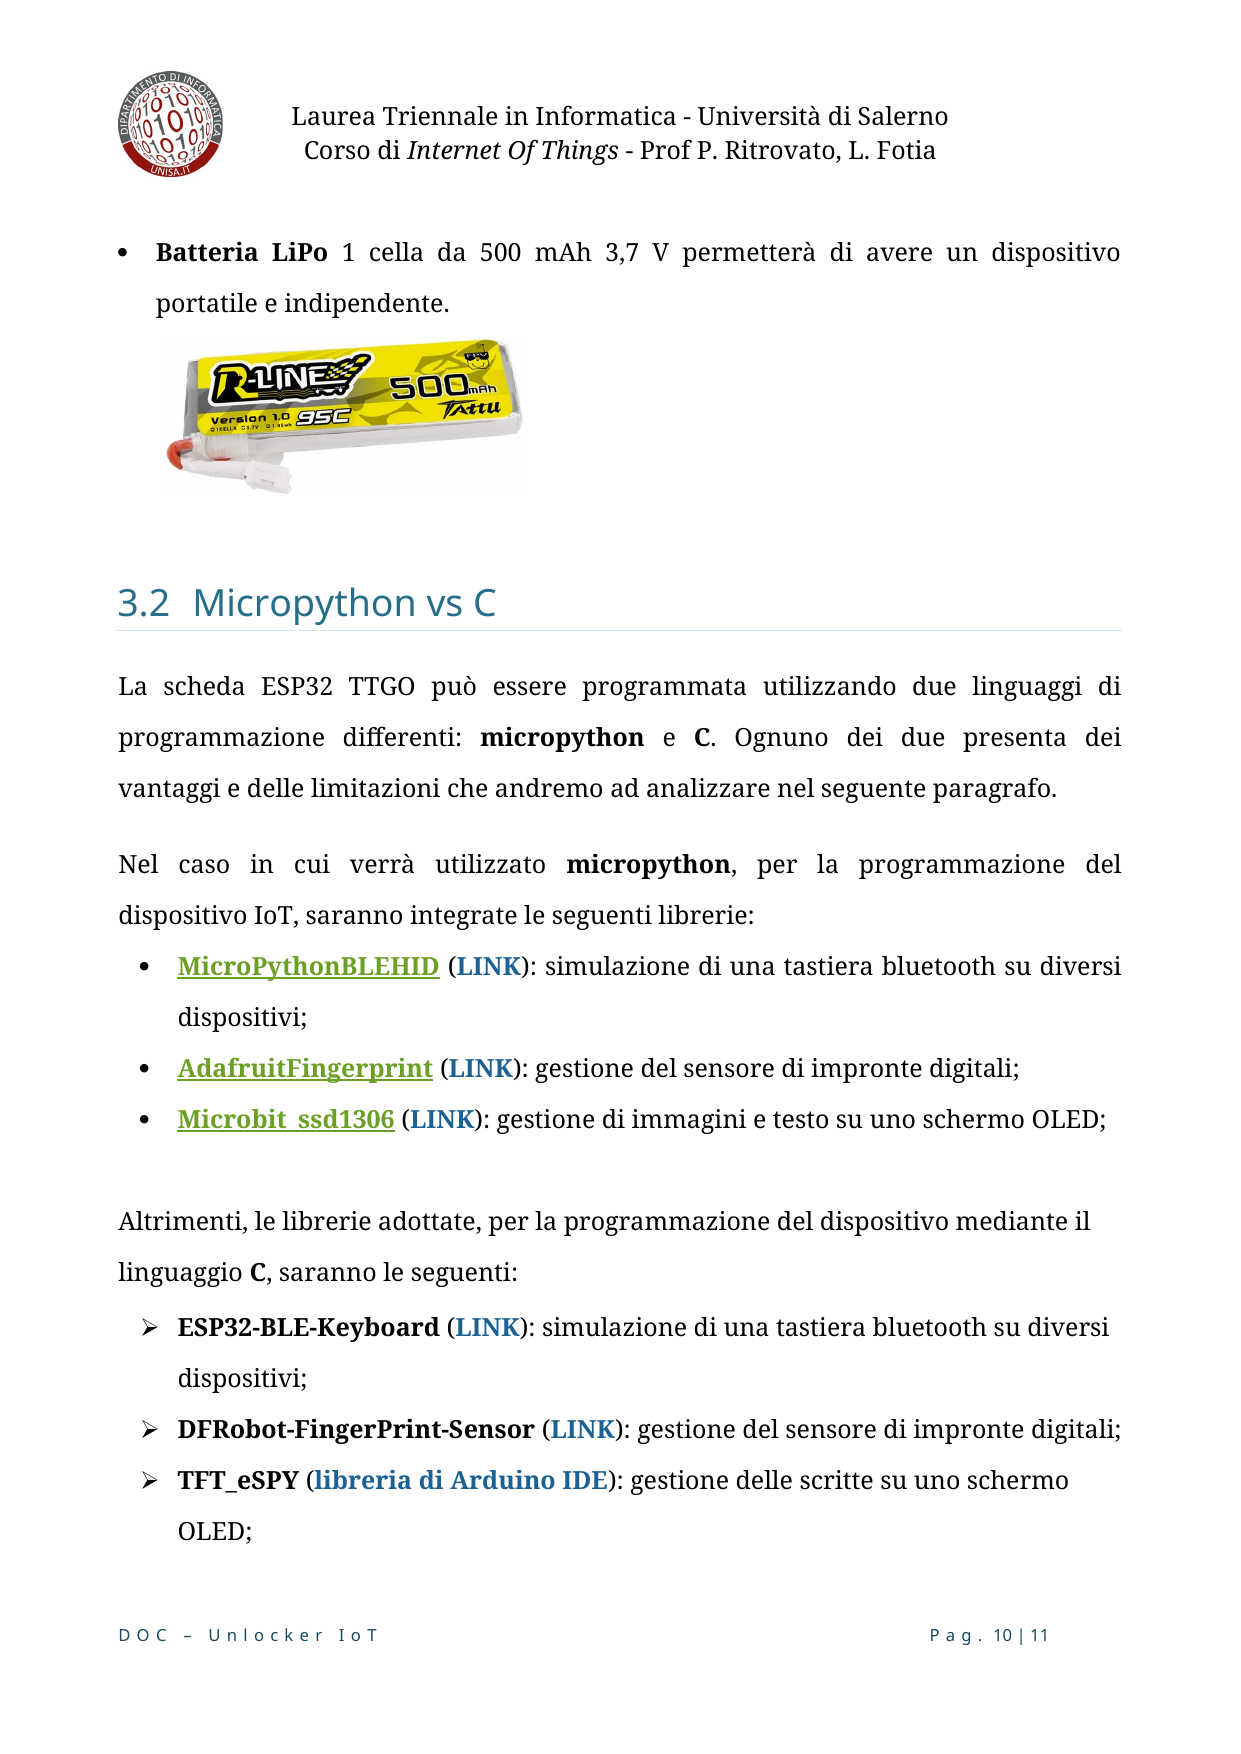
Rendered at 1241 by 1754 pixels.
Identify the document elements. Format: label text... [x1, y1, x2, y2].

list Microbit_ssd1306 (LINK): gestione di immagini e testo su uno schermo OLED; [140, 1101, 1122, 1136]
picture [162, 337, 524, 496]
list MicroPythonBLEHID (LINK): simulazione di una tastiera bluetooth su diversi dispositivi; [140, 948, 1122, 1033]
text La scheda ESP32 TTGO può essere programmata utilizzando due linguaggi di programmazione differenti: micropython e C. Ognuno dei due presenta dei vantaggi e delle limitazioni che andremo ad analizzare nel seguente paragrafo. [118, 668, 1122, 804]
list Batteria LiPo 1 cella da 500 mAh 3,7 V permetterà di avere un dispositivo portatile e indipendente. [118, 235, 1122, 320]
picture [118, 71, 223, 177]
list Micropython vs C [117, 576, 1122, 630]
list DFRobot-FingerPrint-Sensor (LINK): gestione del sensore di impronte digitali; [140, 1412, 1122, 1446]
text Nel caso in cui verrà utilizzato micropython, per la programmazione del dispositivo IoT, saranno integrate le seguenti librerie: [118, 846, 1122, 931]
text Altrimenti, le librerie adottate, per la programmazione del dispositivo mediante il linguaggio C, saranno le seguenti: [118, 1203, 1122, 1289]
list AdafruitFingerprint (LINK): gestione del sensore di impronte digitali; [140, 1050, 1122, 1084]
list ESP32-BLE-Keyboard (LINK): simulazione di una tastiera bluetooth su diversi dispositivi; [140, 1310, 1122, 1395]
list TFT_eSPY (libreria di Arduino IDE): gestione delle scritte su uno schermo OLED; [140, 1463, 1122, 1548]
